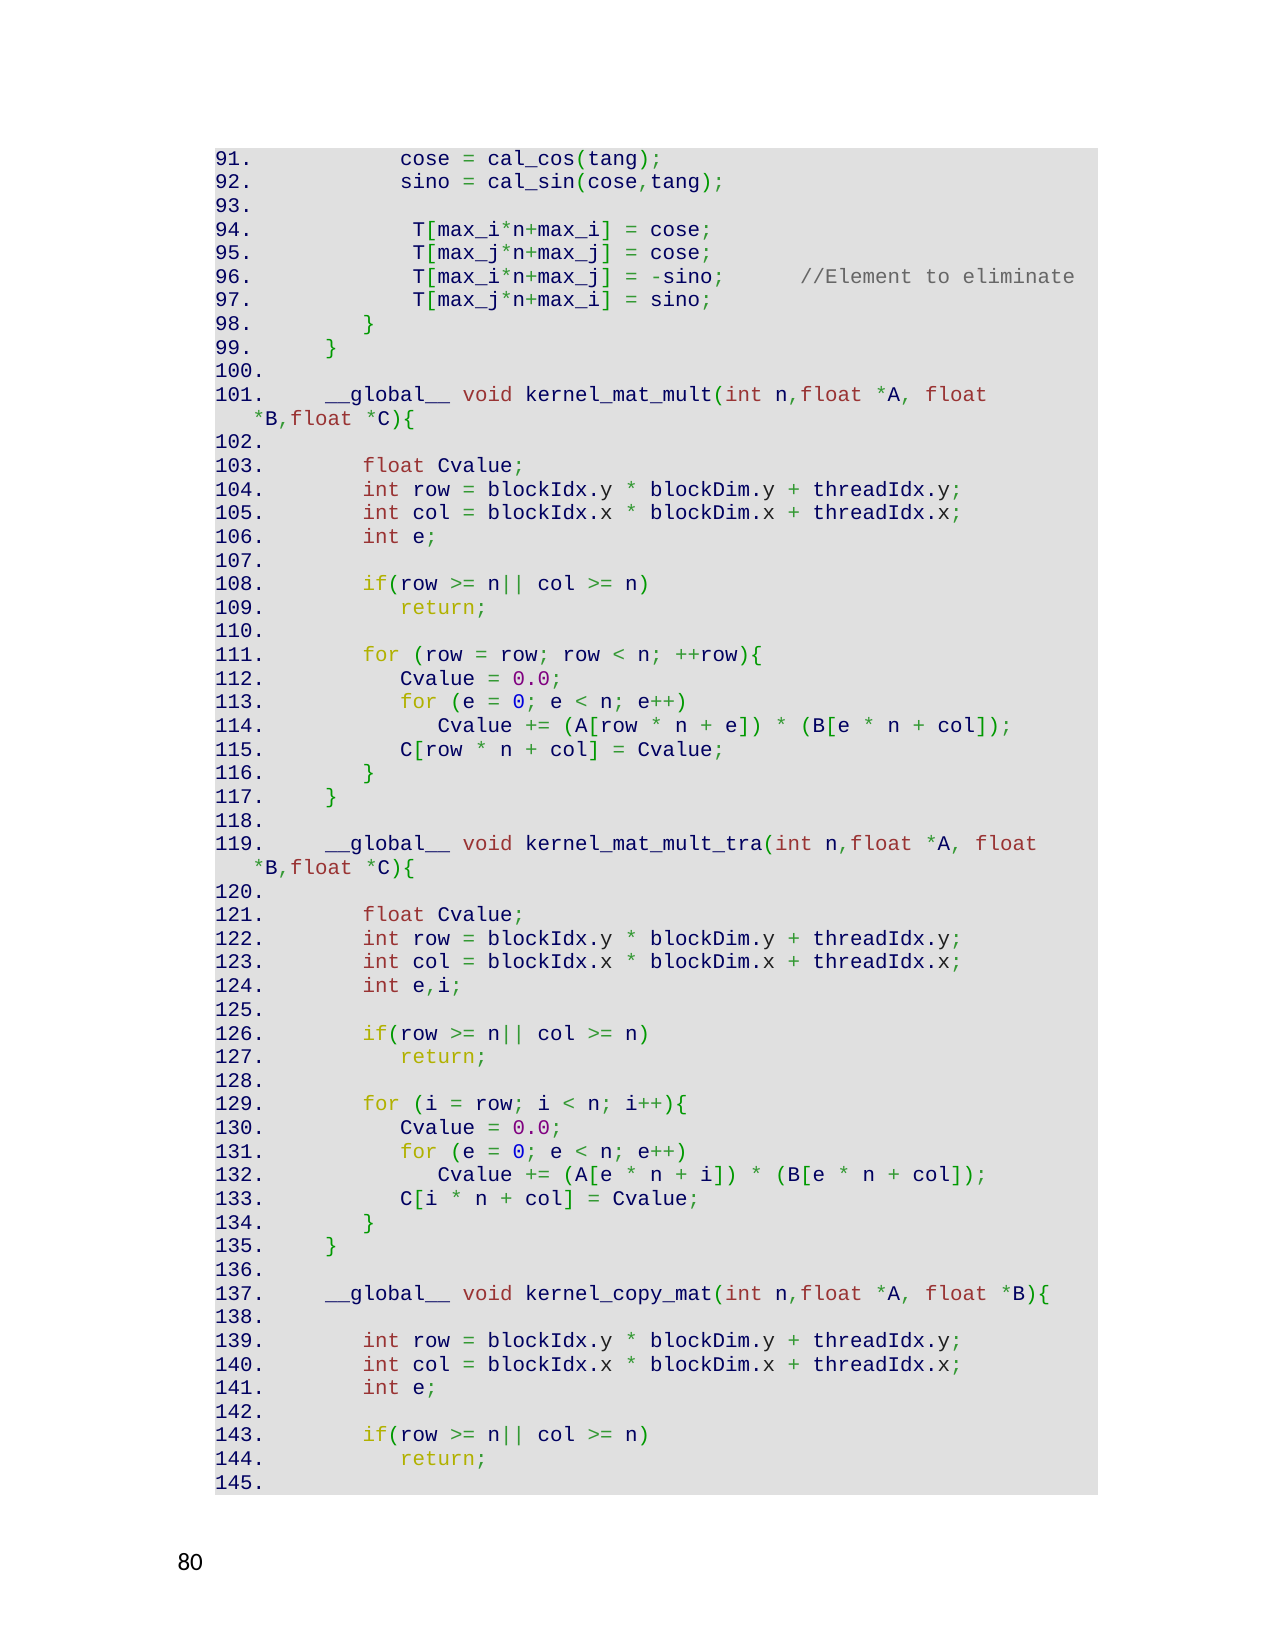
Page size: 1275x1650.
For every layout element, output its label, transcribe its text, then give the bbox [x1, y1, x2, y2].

list __global__ void kernel_copy_mat(int n,float *A, float *B){ [215, 1283, 1098, 1306]
list } [215, 1235, 1098, 1259]
list for (i = row; i < n; i++){ [215, 1093, 1098, 1117]
list T[max_i*n+max_i] = cose; [215, 218, 1098, 242]
list if(row >= n|| col >= n) [215, 1424, 1098, 1448]
list C[row * n + col] = Cvalue; [215, 739, 1098, 762]
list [215, 1330, 1098, 1353]
list T[max_j*n+max_i] = sino; [215, 289, 1098, 313]
list int col = blockIdx.x * blockDim.x + threadIdx.x; [215, 502, 1098, 526]
list } [215, 337, 1098, 360]
list for (e = 0; e < n; e++) [215, 691, 1098, 715]
list cose = cal_cos(tang); [215, 148, 1098, 171]
list T[max_i*n+max_j] = -sino; //Element to eliminate [215, 266, 1098, 289]
list Cvalue = 0.0; [215, 668, 1098, 691]
list if(row >= n|| col >= n) [215, 573, 1098, 597]
list int row = blockIdx.y * blockDim.y + threadIdx.y; [215, 928, 1098, 952]
list __global__ void kernel_mat_mult_tra(int n,float *A, float *B,float *C){ [215, 833, 1098, 881]
list int row = blockIdx.y * blockDim.y + threadIdx.y; [215, 479, 1098, 502]
list int e,i; [215, 975, 1098, 999]
list C[i * n + col] = Cvalue; [215, 1188, 1098, 1212]
list int col = blockIdx.x * blockDim.x + threadIdx.x; [215, 1353, 1098, 1377]
list } [215, 1212, 1098, 1235]
list return; [215, 1448, 1098, 1472]
list if(row >= n|| col >= n) [215, 1022, 1098, 1046]
list } [215, 313, 1098, 337]
list int e; [215, 1377, 1098, 1401]
list for (e = 0; e < n; e++) [215, 1141, 1098, 1164]
list sino = cal_sin(cose,tang); [215, 171, 1098, 195]
list int e; [215, 526, 1098, 549]
list Cvalue = 0.0; [215, 1117, 1098, 1141]
list Cvalue += (A[e * n + i]) * (B[e * n + col]); [215, 1164, 1098, 1188]
list } [215, 762, 1098, 786]
list float Cvalue; [215, 904, 1098, 928]
list } [215, 786, 1098, 810]
list int col = blockIdx.x * blockDim.x + threadIdx.x; [215, 952, 1098, 975]
list float Cvalue; [215, 455, 1098, 479]
list T[max_j*n+max_j] = cose; [215, 242, 1098, 266]
list for (row = row; row < n; ++row){ [215, 644, 1098, 668]
list return; [215, 1046, 1098, 1070]
list return; [215, 597, 1098, 621]
list __global__ void kernel_mat_mult(int n,float *A, float *B,float *C){ [215, 384, 1098, 431]
list Cvalue += (A[row * n + e]) * (B[e * n + col]); [215, 715, 1098, 739]
